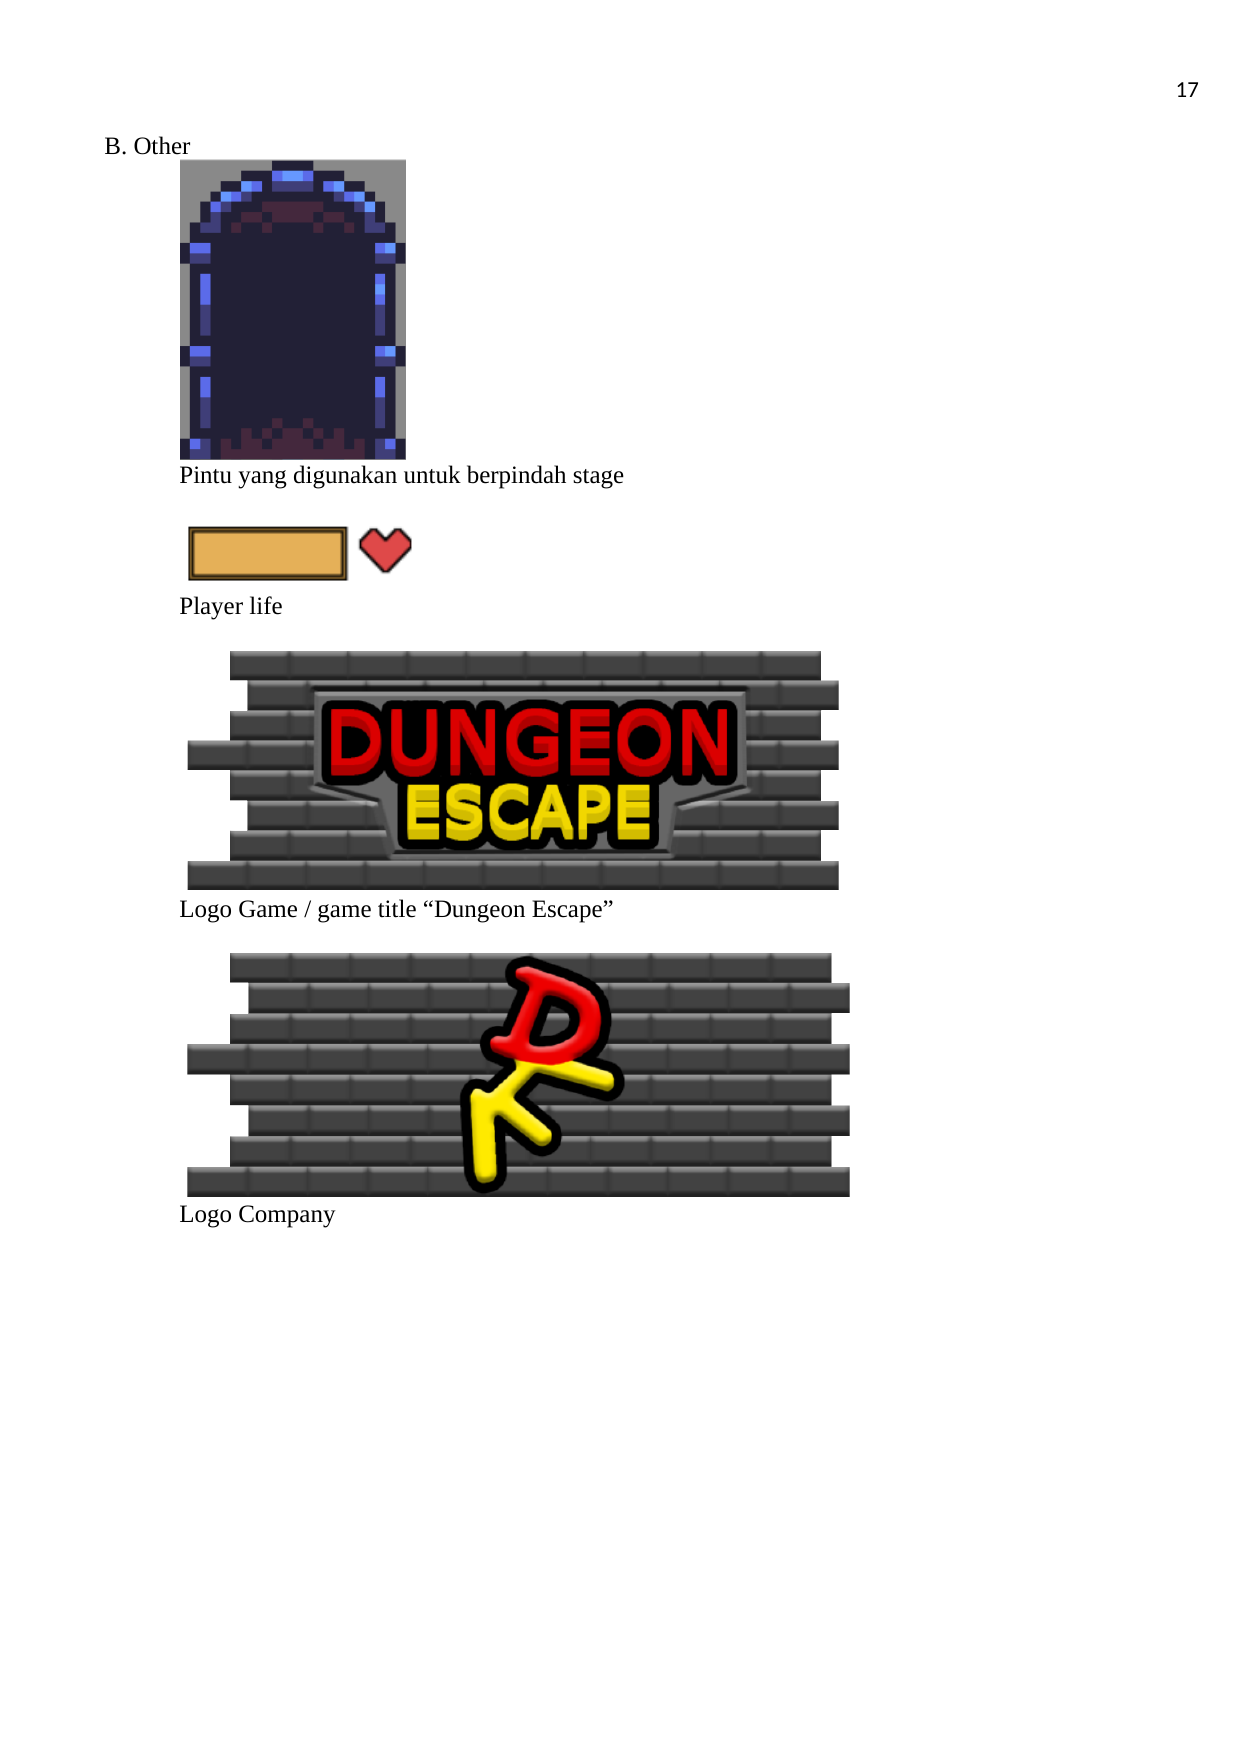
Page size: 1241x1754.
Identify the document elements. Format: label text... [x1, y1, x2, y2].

text B. Other [104, 131, 1198, 160]
picture [179, 159, 406, 460]
picture [179, 951, 858, 1199]
text Logo Game / game title “Dungeon Escape” [104, 894, 1198, 923]
picture [179, 648, 847, 894]
text Player life [104, 591, 1198, 620]
text Logo Company [104, 1199, 1198, 1227]
picture [179, 517, 423, 591]
text Pintu yang digunakan untuk berpindah stage [104, 460, 1198, 488]
